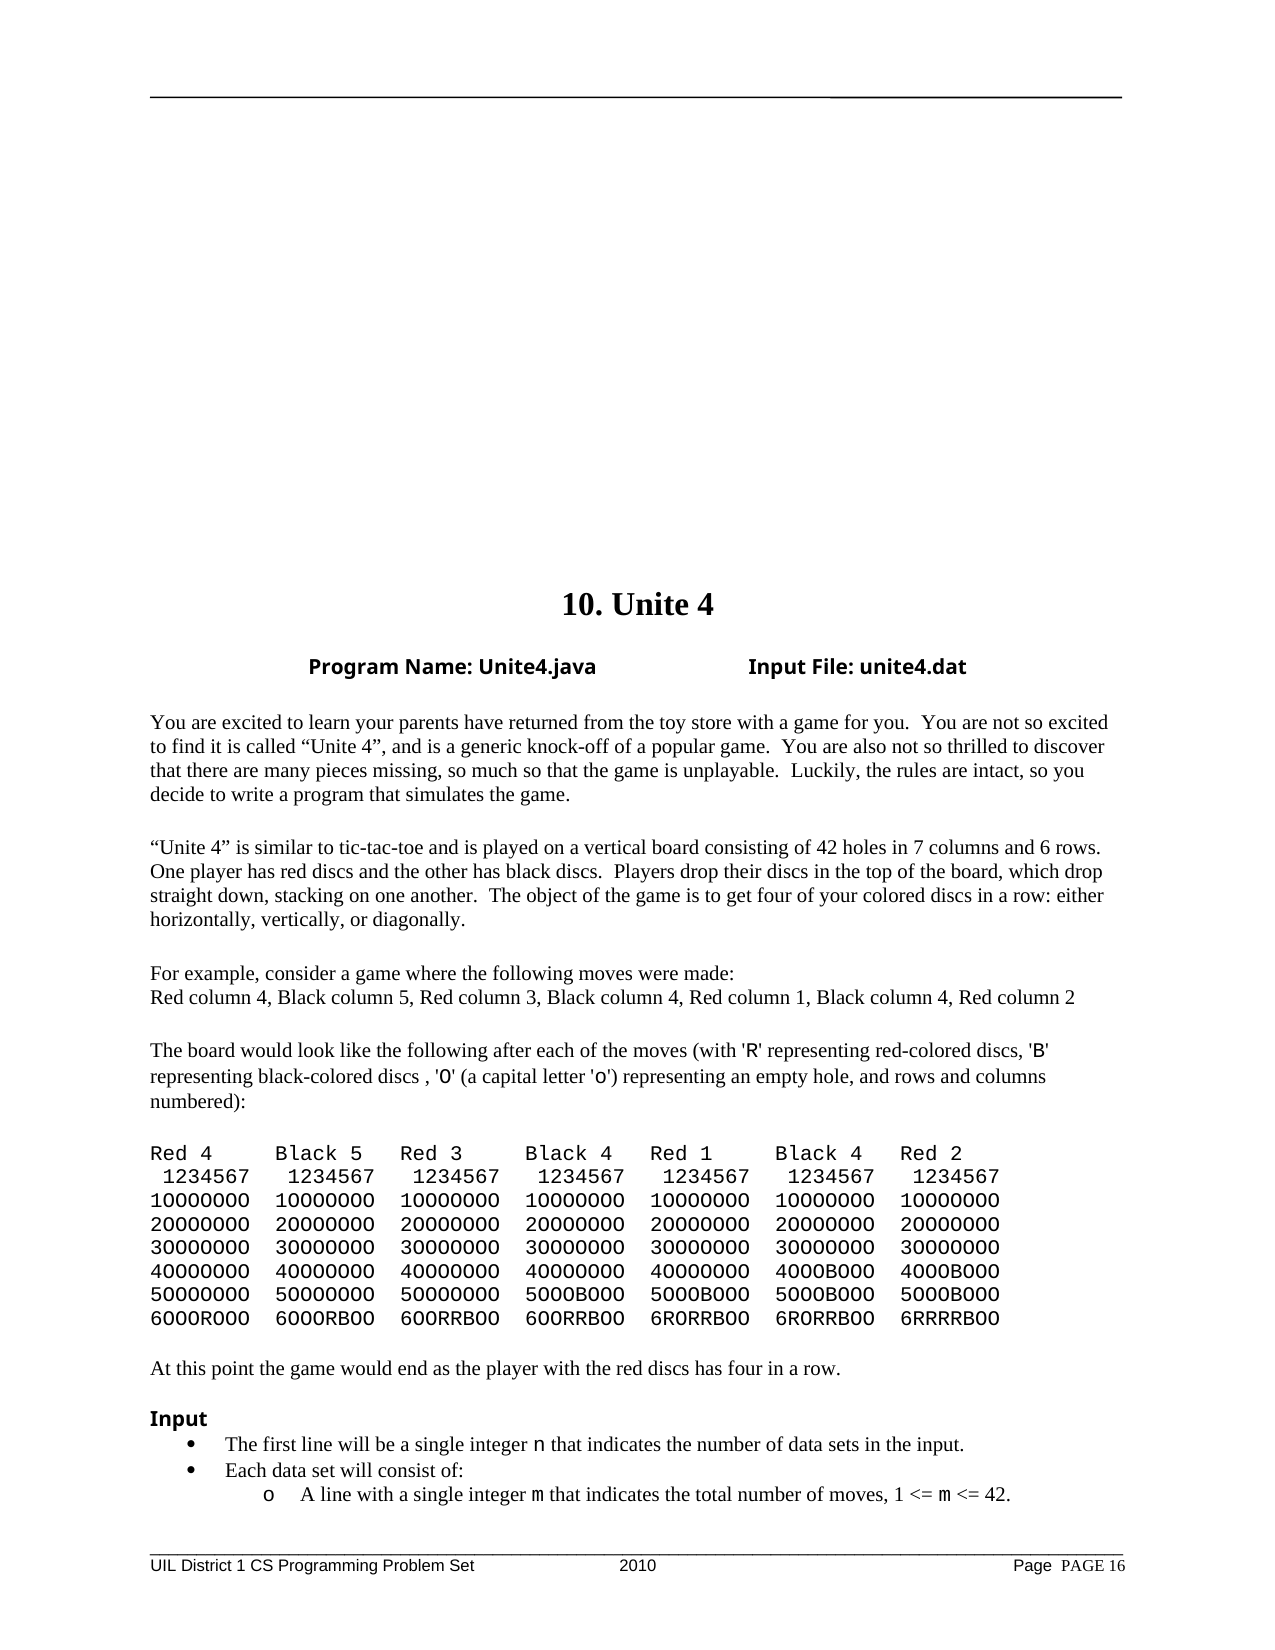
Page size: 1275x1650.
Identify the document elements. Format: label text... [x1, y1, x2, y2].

text 1234567 1234567 1234567 1234567 1234567 1234567 1234567 [150, 1166, 1125, 1190]
text 5OOOOOOO 5OOOOOOO 5OOOOOOO 5OOOBOOO 5OOOBOOO 5OOOBOOO 5OOOBOOO [150, 1284, 1125, 1308]
text 6OOOROOO 6OOORBOO 6OORRBOO 6OORRBOO 6RORRBOO 6RORRBOO 6RRRRBOO [150, 1308, 1125, 1332]
text “Unite 4” is similar to tic-tac-toe and is played on a vertical board consisting of 42 holes in 7 columns and 6 rows. One player has red discs and the other has black discs. Players drop their discs in the top of the board, which drop straight down, stacking on one another. The object of the game is to get four of your colored discs in a row: either horizontally, vertically, or diagonally. [150, 835, 1125, 931]
text For example, consider a game where the following moves were made: [150, 961, 1125, 985]
text The board would look like the following after each of the moves (with 'R' representing red-colored discs, 'B' representing black-colored discs , 'O' (a capital letter 'o') representing an empty hole, and rows and columns numbered): [150, 1038, 1125, 1113]
list A line with a single integer m that indicates the total number of moves, 1 <= m <= 42. [262, 1482, 1125, 1508]
text 3OOOOOOO 3OOOOOOO 3OOOOOOO 3OOOOOOO 3OOOOOOO 3OOOOOOO 3OOOOOOO [150, 1237, 1125, 1261]
text Red column 4, Black column 5, Red column 3, Black column 4, Red column 1, Black column 4, Red column 2 [150, 985, 1125, 1009]
text 10. Unite 4 [150, 585, 1125, 623]
text Program Name: Unite4.java Input File: unite4.dat [150, 652, 1125, 681]
text At this point the game would end as the player with the red discs has four in a row. [150, 1356, 1125, 1380]
text You are excited to learn your parents have returned from the toy store with a game for you. You are not so excited to find it is called “Unite 4”, and is a generic knock-off of a popular game. You are also not so thrilled to discover that there are many pieces missing, so much so that the game is unplayable. Luckily, the rules are intact, so you decide to write a program that simulates the game. [150, 710, 1125, 806]
text 2OOOOOOO 2OOOOOOO 2OOOOOOO 2OOOOOOO 2OOOOOOO 2OOOOOOO 2OOOOOOO [150, 1213, 1125, 1237]
text Input [150, 1404, 1125, 1432]
text Red 4 Black 5 Red 3 Black 4 Red 1 Black 4 Red 2 [150, 1143, 1125, 1166]
list The first line will be a single integer n that indicates the number of data sets in the input. [187, 1432, 1125, 1458]
text 1OOOOOOO 1OOOOOOO 1OOOOOOO 1OOOOOOO 1OOOOOOO 1OOOOOOO 1OOOOOOO [150, 1190, 1125, 1213]
text 4OOOOOOO 4OOOOOOO 4OOOOOOO 4OOOOOOO 4OOOOOOO 4OOOBOOO 4OOOBOOO [150, 1261, 1125, 1284]
list Each data set will consist of: [187, 1458, 1125, 1482]
